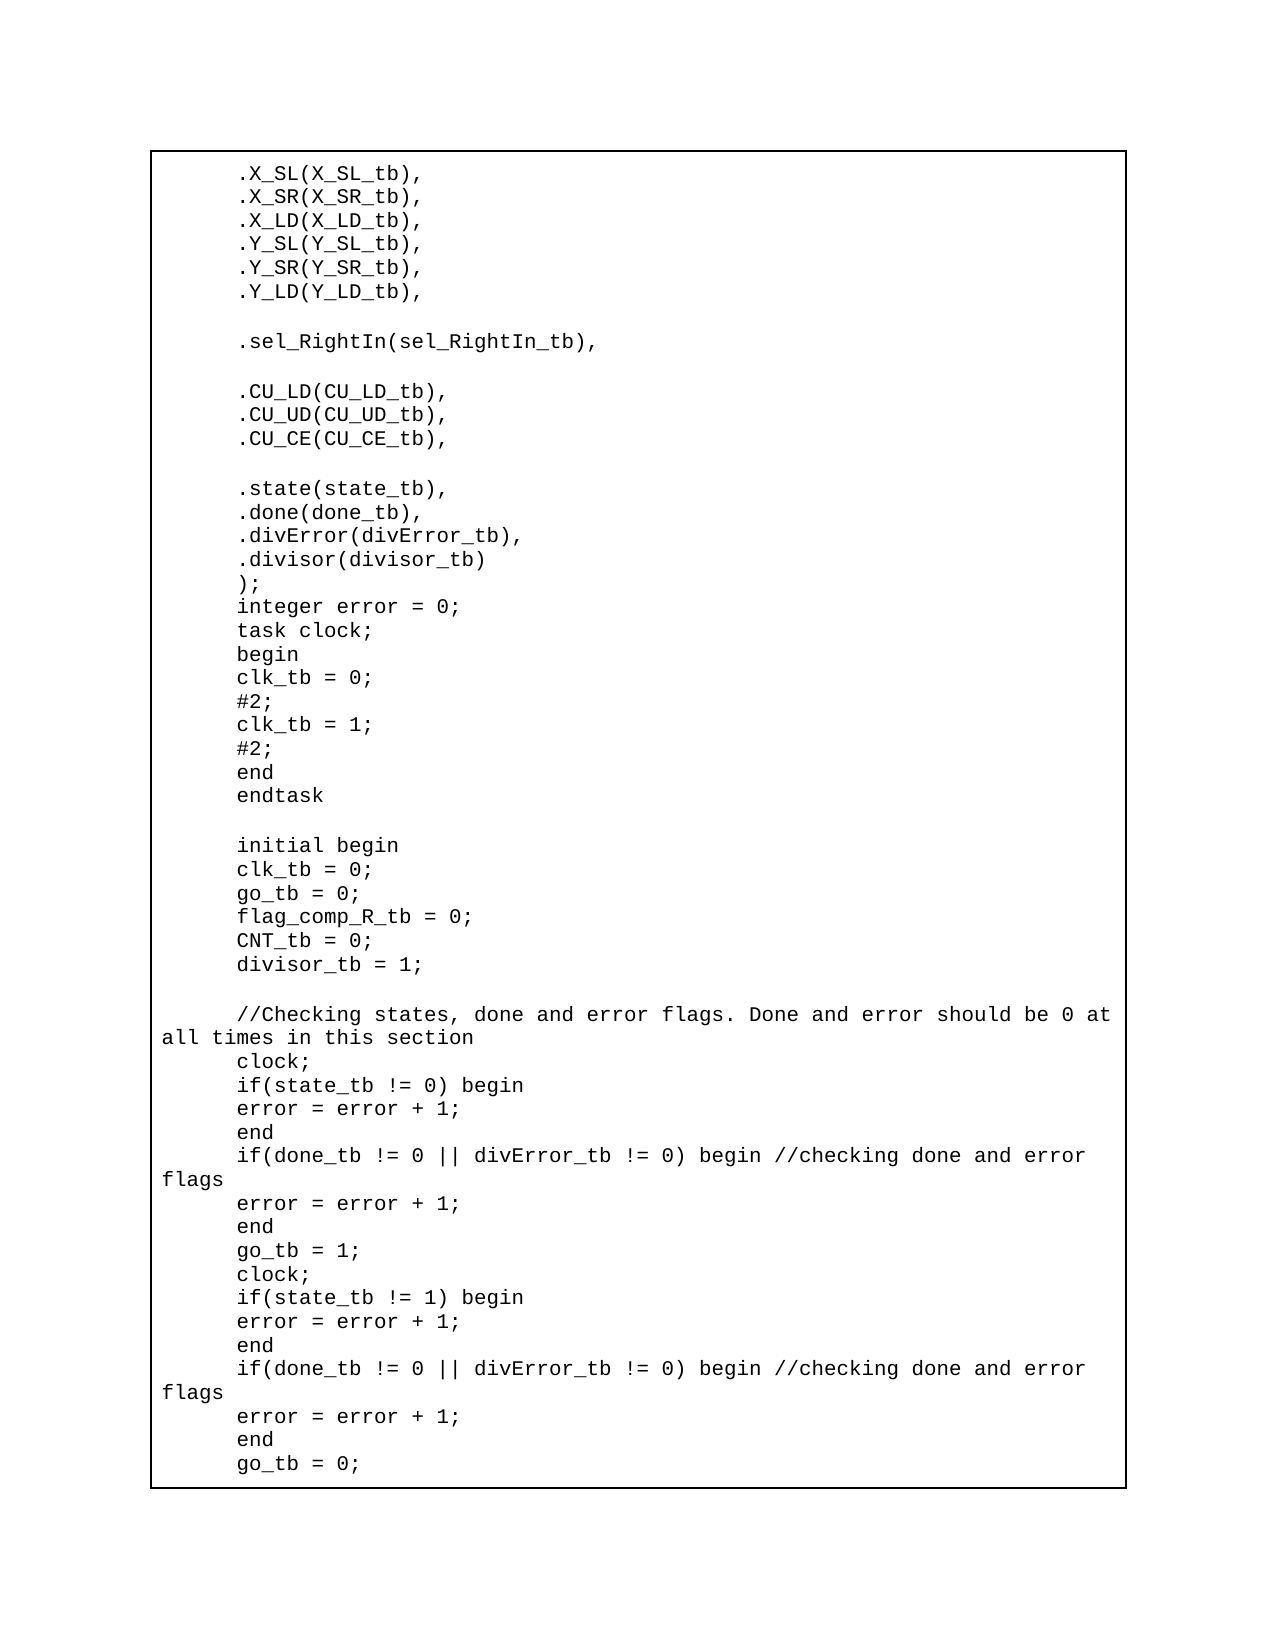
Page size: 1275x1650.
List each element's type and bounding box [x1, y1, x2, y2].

table_cell [152, 152, 1125, 1487]
